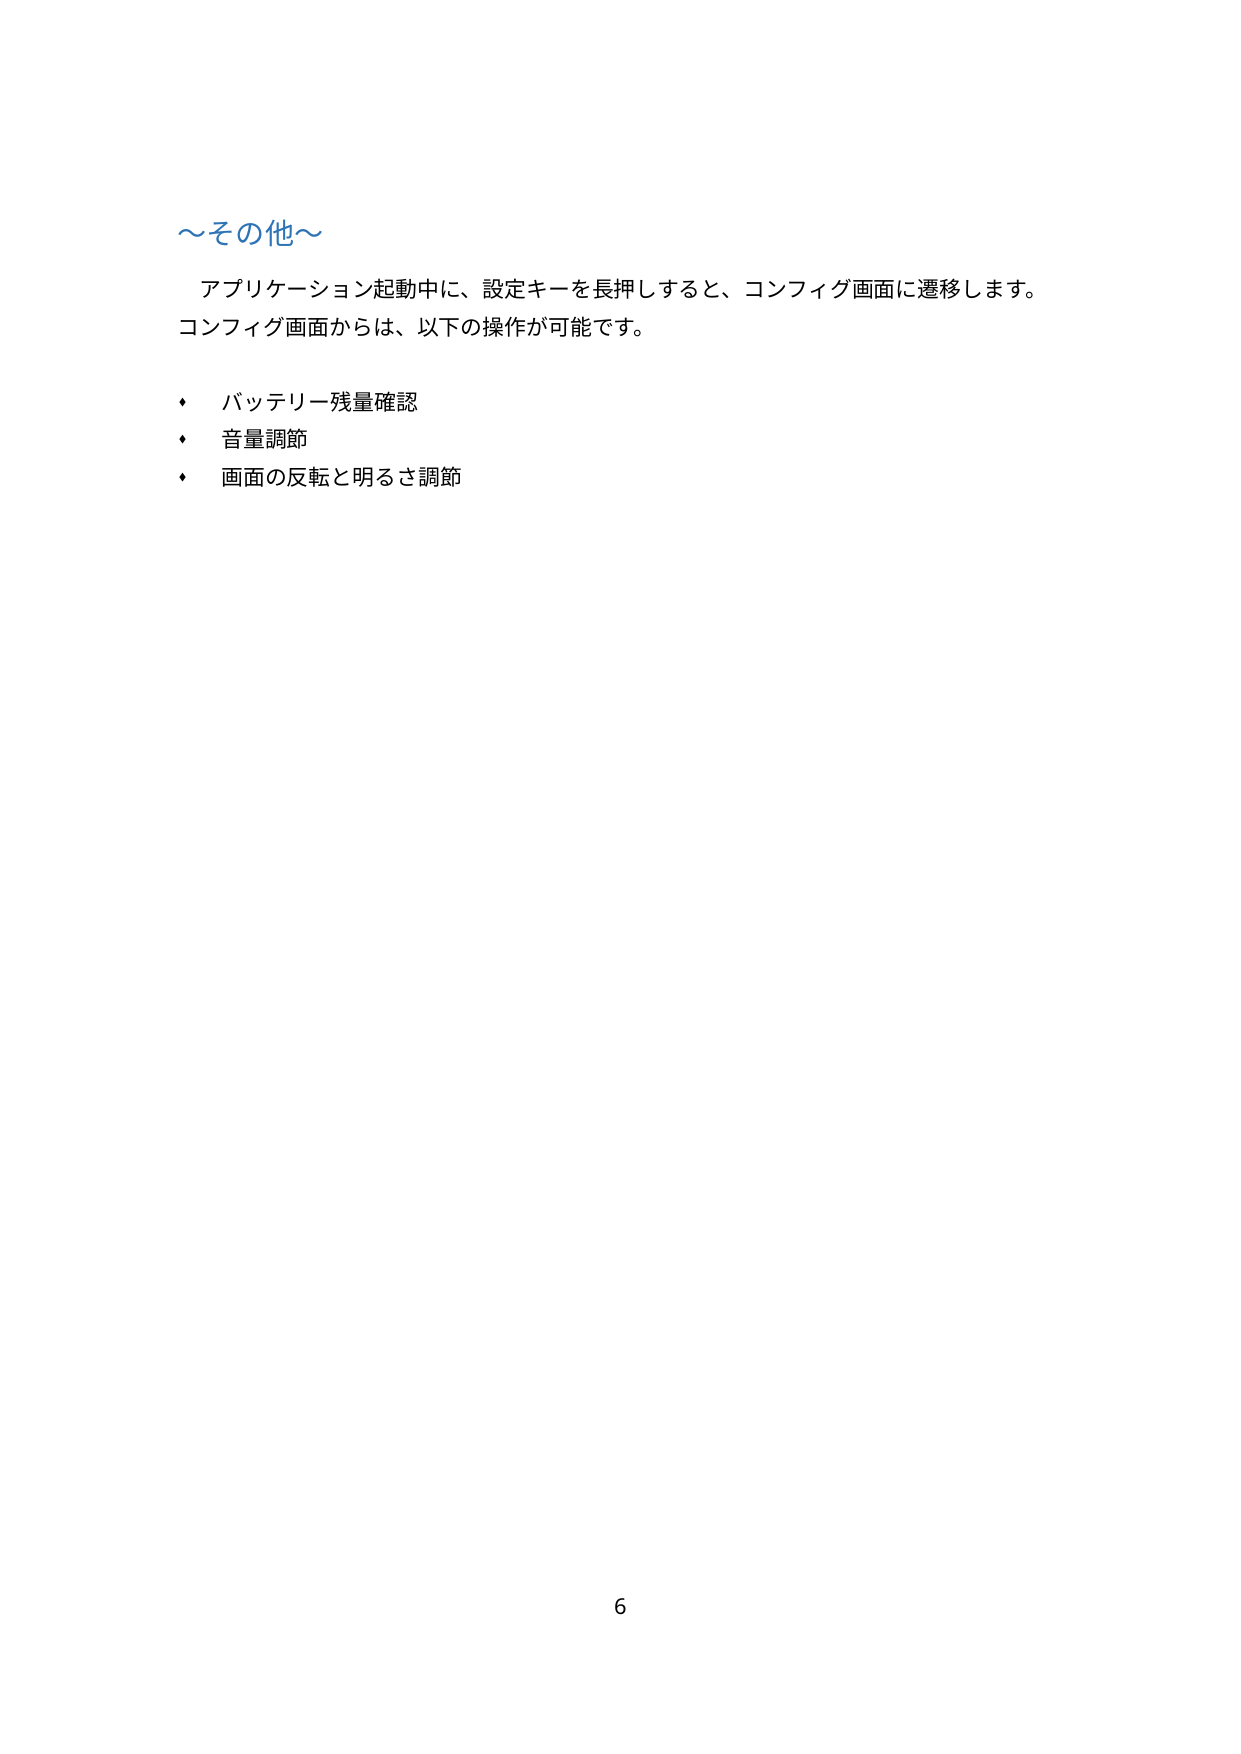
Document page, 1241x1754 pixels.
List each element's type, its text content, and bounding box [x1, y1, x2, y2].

list バッテリー残量確認 [177, 382, 1063, 419]
list 音量調節 [177, 419, 1063, 457]
subtitle ～その他～ [177, 194, 1063, 269]
text コンフィグ画面からは、以下の操作が可能です。 [177, 307, 1063, 344]
text アプリケーション起動中に、設定キーを長押しすると、コンフィグ画面に遷移します。 [177, 269, 1063, 307]
list 画面の反転と明るさ調節 [177, 457, 1063, 494]
